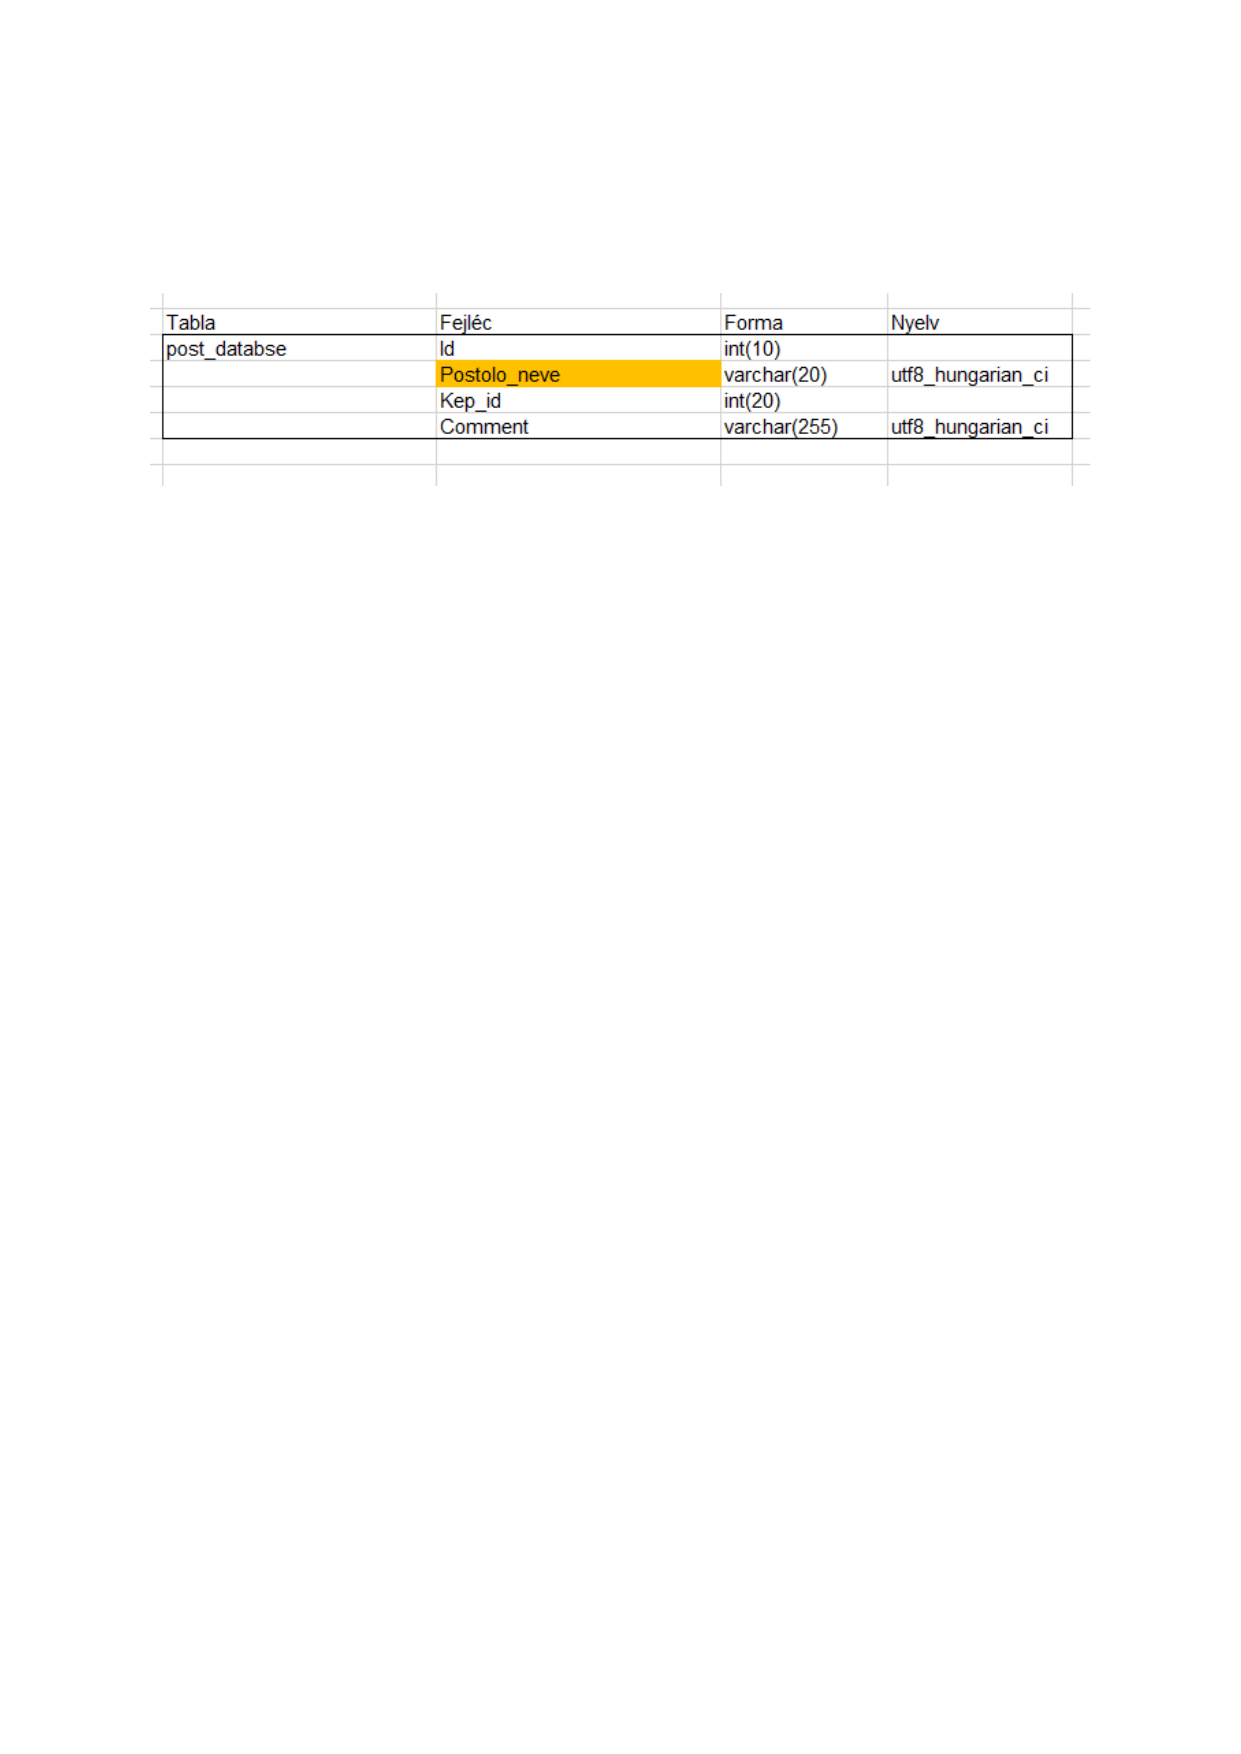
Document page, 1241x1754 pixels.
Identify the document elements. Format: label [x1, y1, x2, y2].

picture [150, 293, 1091, 486]
